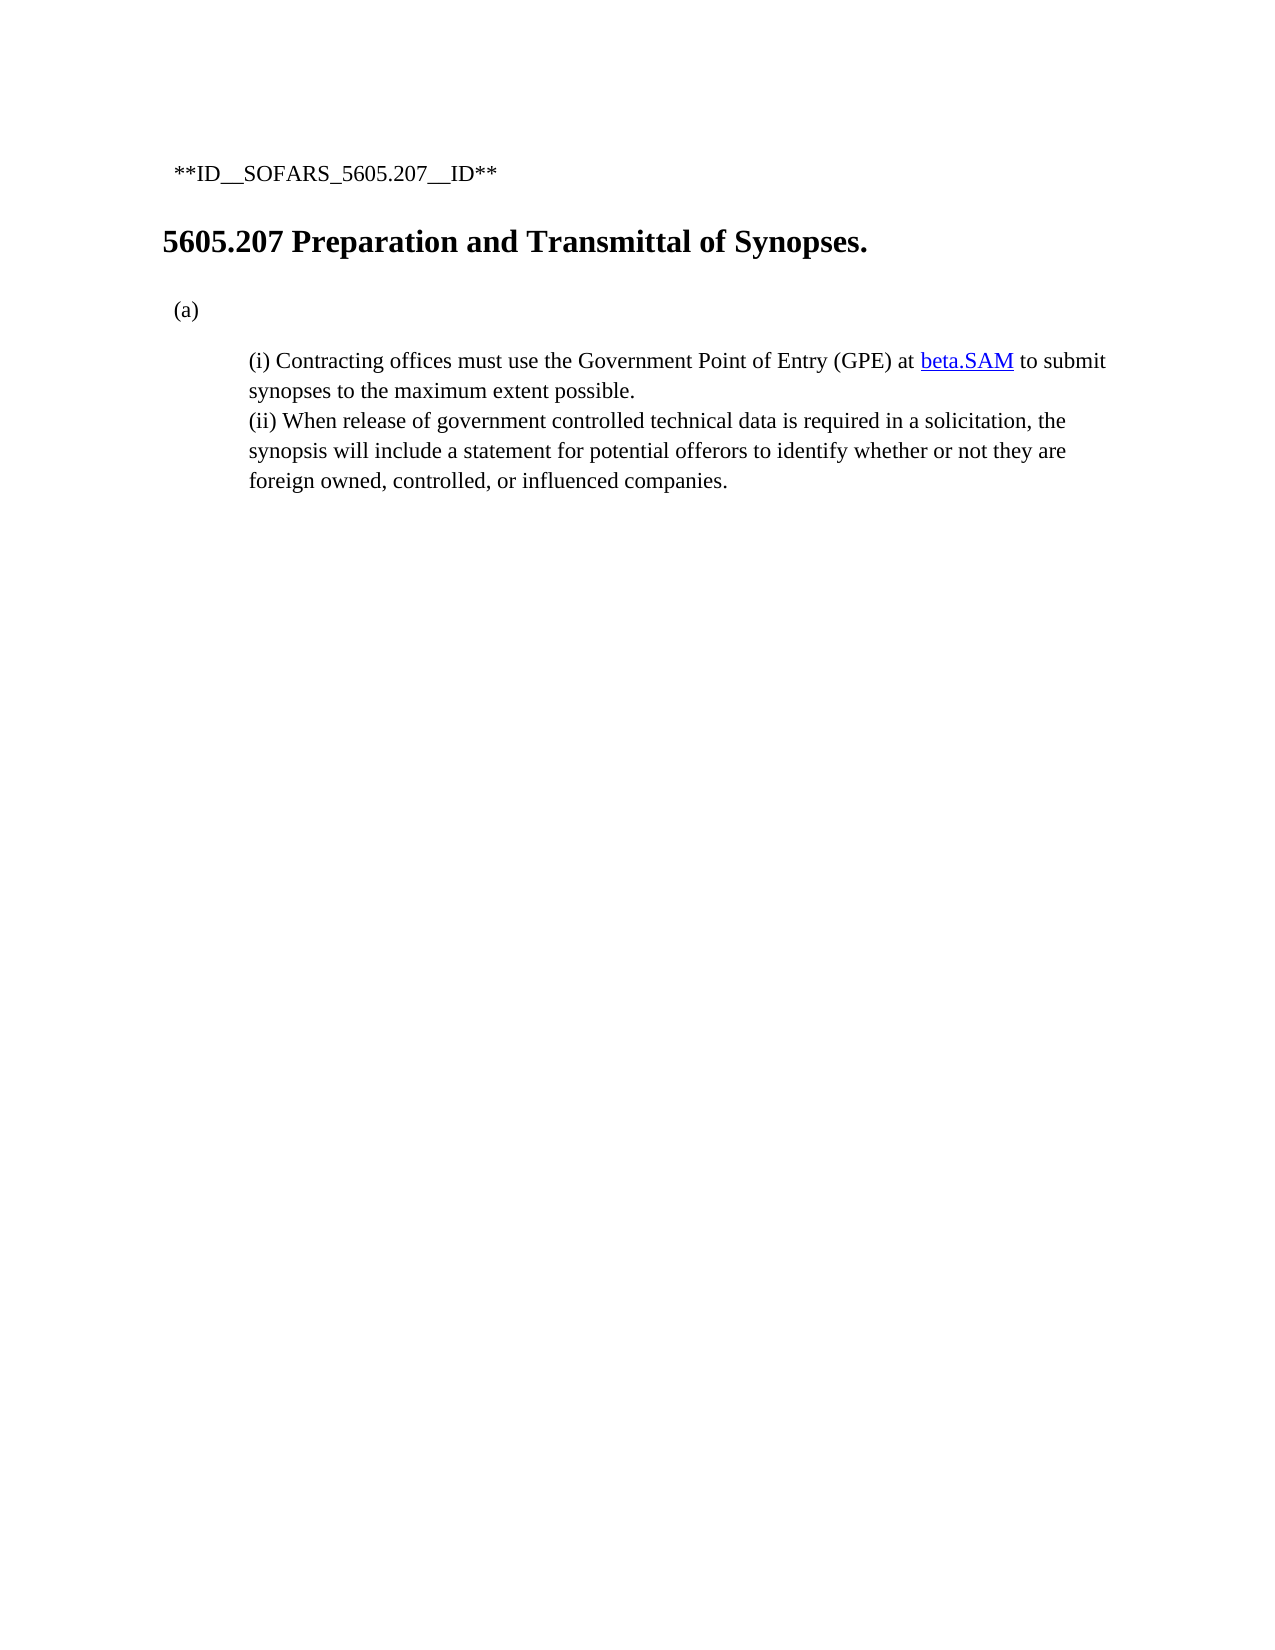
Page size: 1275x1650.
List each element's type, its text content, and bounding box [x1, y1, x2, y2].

text **ID__SOFARS_5605.207__ID** [163, 150, 1135, 197]
text (ii) When release of government controlled technical data is required in a solicitation, the synopsis will include a statement for potential offerors to identify whether or not they are foreign owned, controlled, or influenced companies. [238, 397, 1135, 504]
text (a) [163, 285, 1135, 332]
subtitle 5605.207 Preparation and Transmittal of Synopses. [162, 222, 1125, 259]
text (i) Contracting offices must use the Government Point of Entry (GPE) at beta.SAM to submit synopses to the maximum extent possible. [238, 336, 1135, 397]
